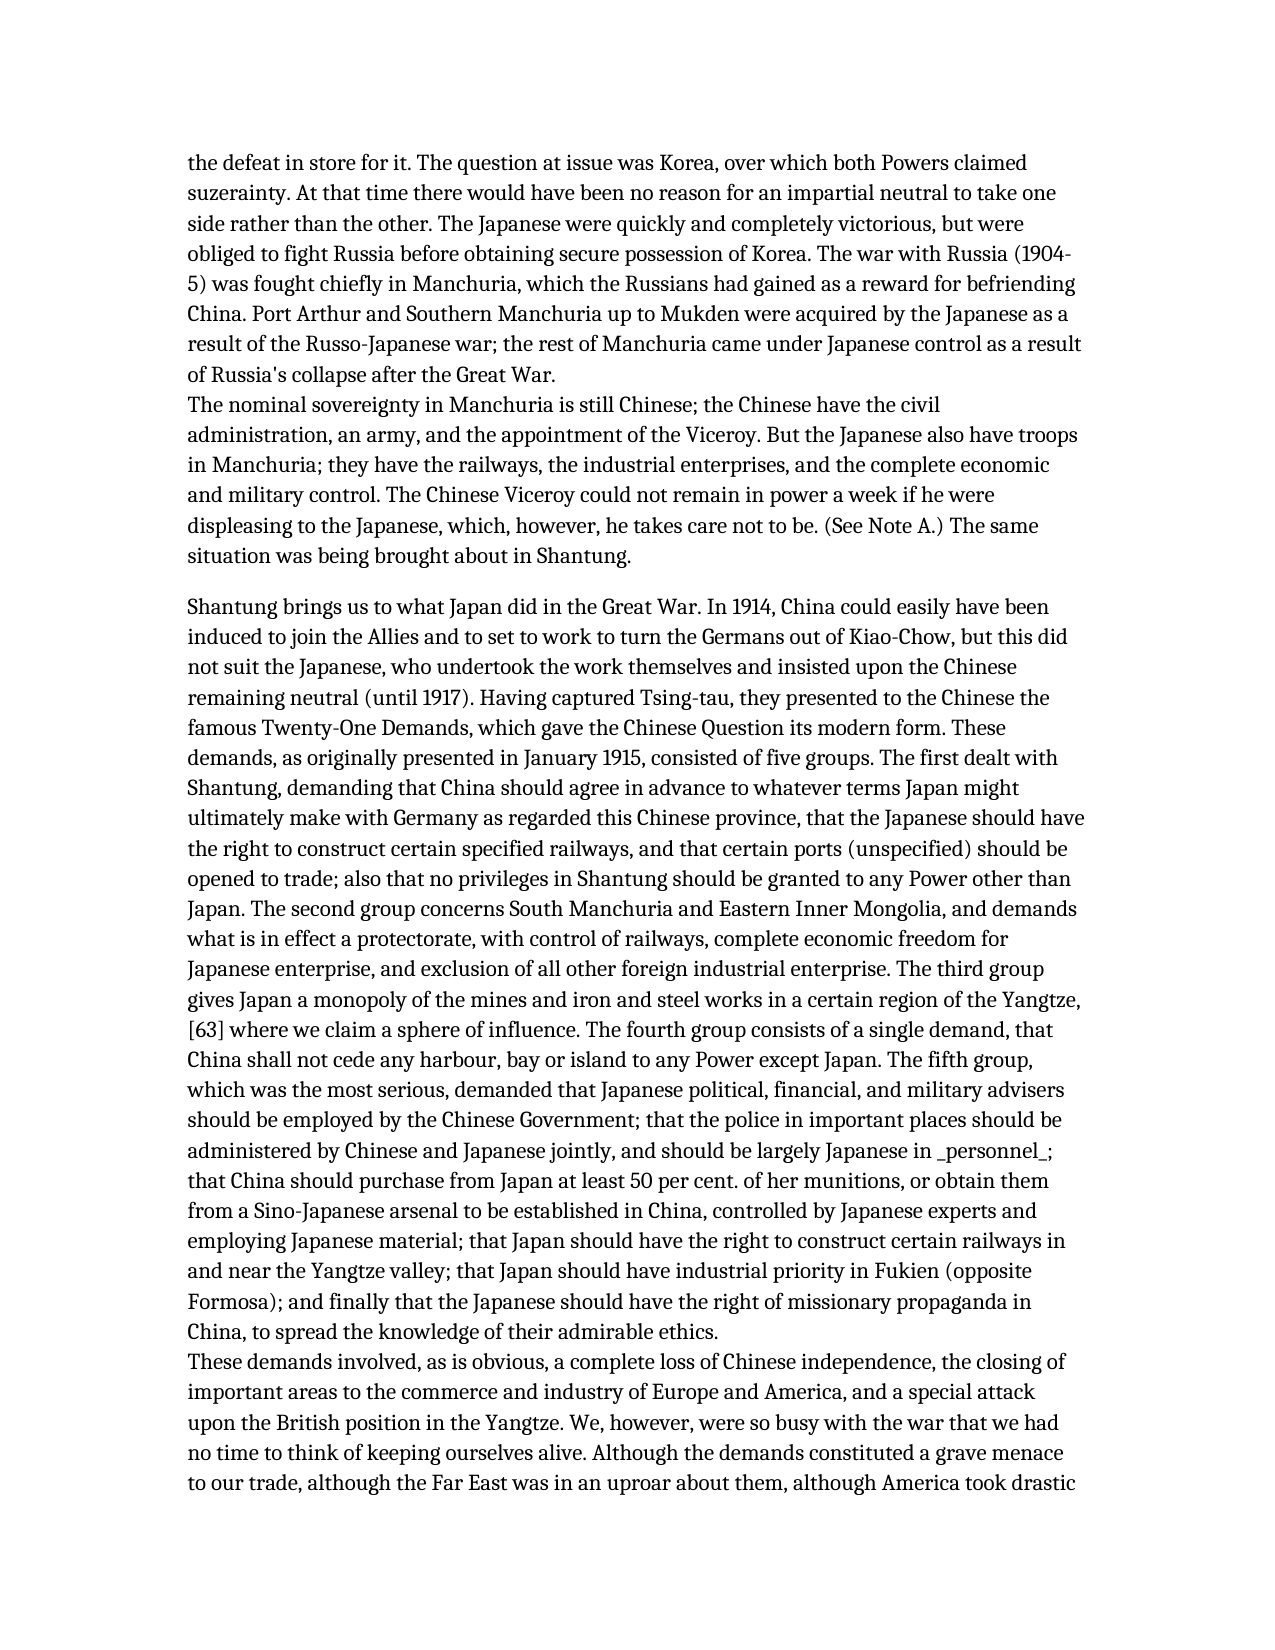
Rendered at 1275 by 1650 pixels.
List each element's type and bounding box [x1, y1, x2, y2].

text [187, 594, 1087, 1496]
text [187, 150, 1087, 569]
